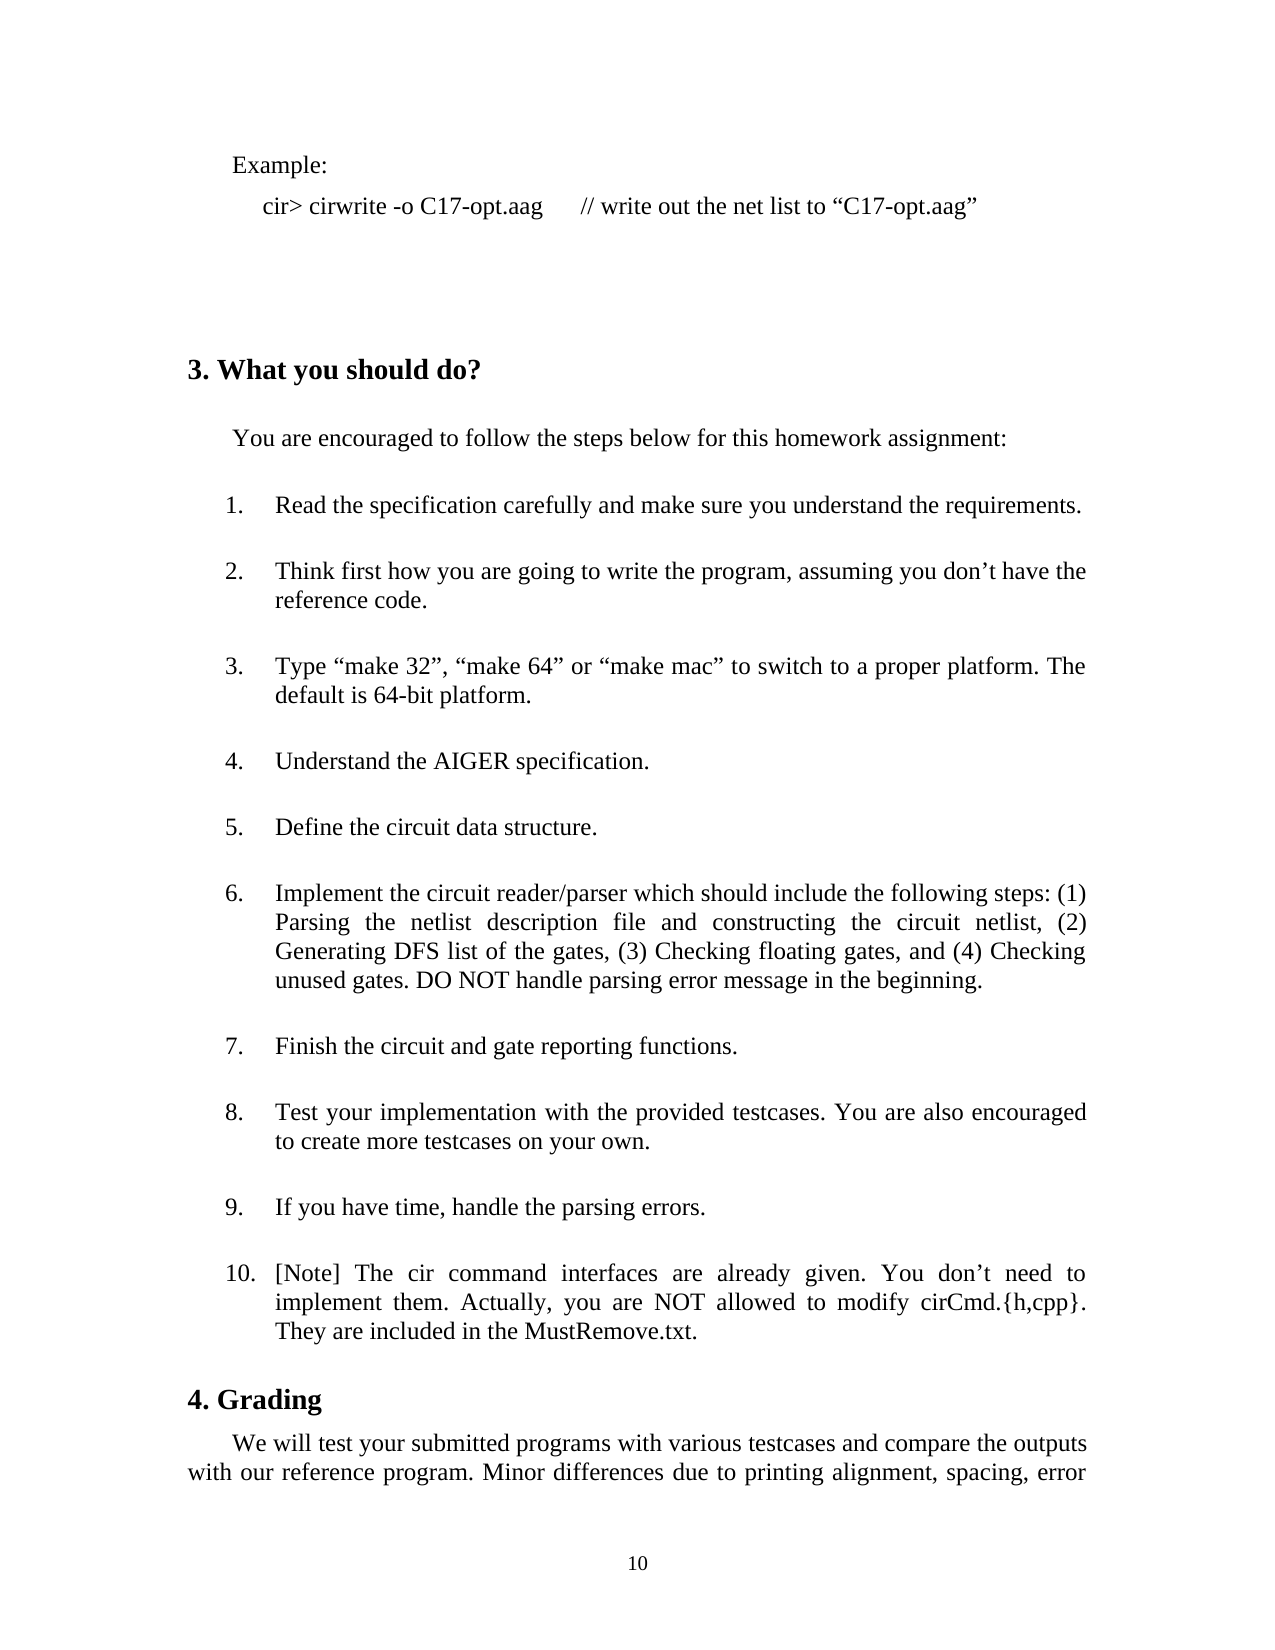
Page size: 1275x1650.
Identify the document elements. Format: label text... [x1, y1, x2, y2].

text 3. What you should do? [187, 352, 1087, 386]
list Think first how you are going to write the program, assuming you don’t have the reference code. [225, 556, 1087, 613]
text Example: [187, 150, 1087, 179]
text You are encouraged to follow the steps below for this homework assignment: [187, 423, 1087, 452]
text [187, 1428, 1087, 1486]
text 4. Grading [187, 1382, 1087, 1416]
list Define the circuit data structure. [225, 812, 1087, 841]
list Implement the circuit reader/parser which should include the following steps: (1) Parsing the netlist description file and constructing the circuit netlist, (2) Generating DFS list of the gates, (3) Checking floating gates, and (4) Checking unused gates. DO NOT handle parsing error message in the beginning. [225, 878, 1087, 993]
list Understand the AIGER specification. [225, 746, 1087, 775]
list If you have time, handle the parsing errors. [225, 1192, 1087, 1221]
text cir> cirwrite -o C17-opt.aag // write out the net list to “C17-opt.aag” [187, 191, 1087, 220]
list Finish the circuit and gate reporting functions. [225, 1031, 1087, 1060]
list [Note] The cir command interfaces are already given. You don’t need to implement them. Actually, you are NOT allowed to modify cirCmd.{h,cpp}. They are included in the MustRemove.txt. [225, 1258, 1087, 1345]
list Test your implementation with the provided testcases. You are also encouraged to create more testcases on your own. [225, 1097, 1087, 1155]
list Read the specification carefully and make sure you understand the requirements. [225, 490, 1087, 518]
list Type “make 32”, “make 64” or “make mac” to switch to a proper platform. The default is 64-bit platform. [225, 651, 1087, 708]
